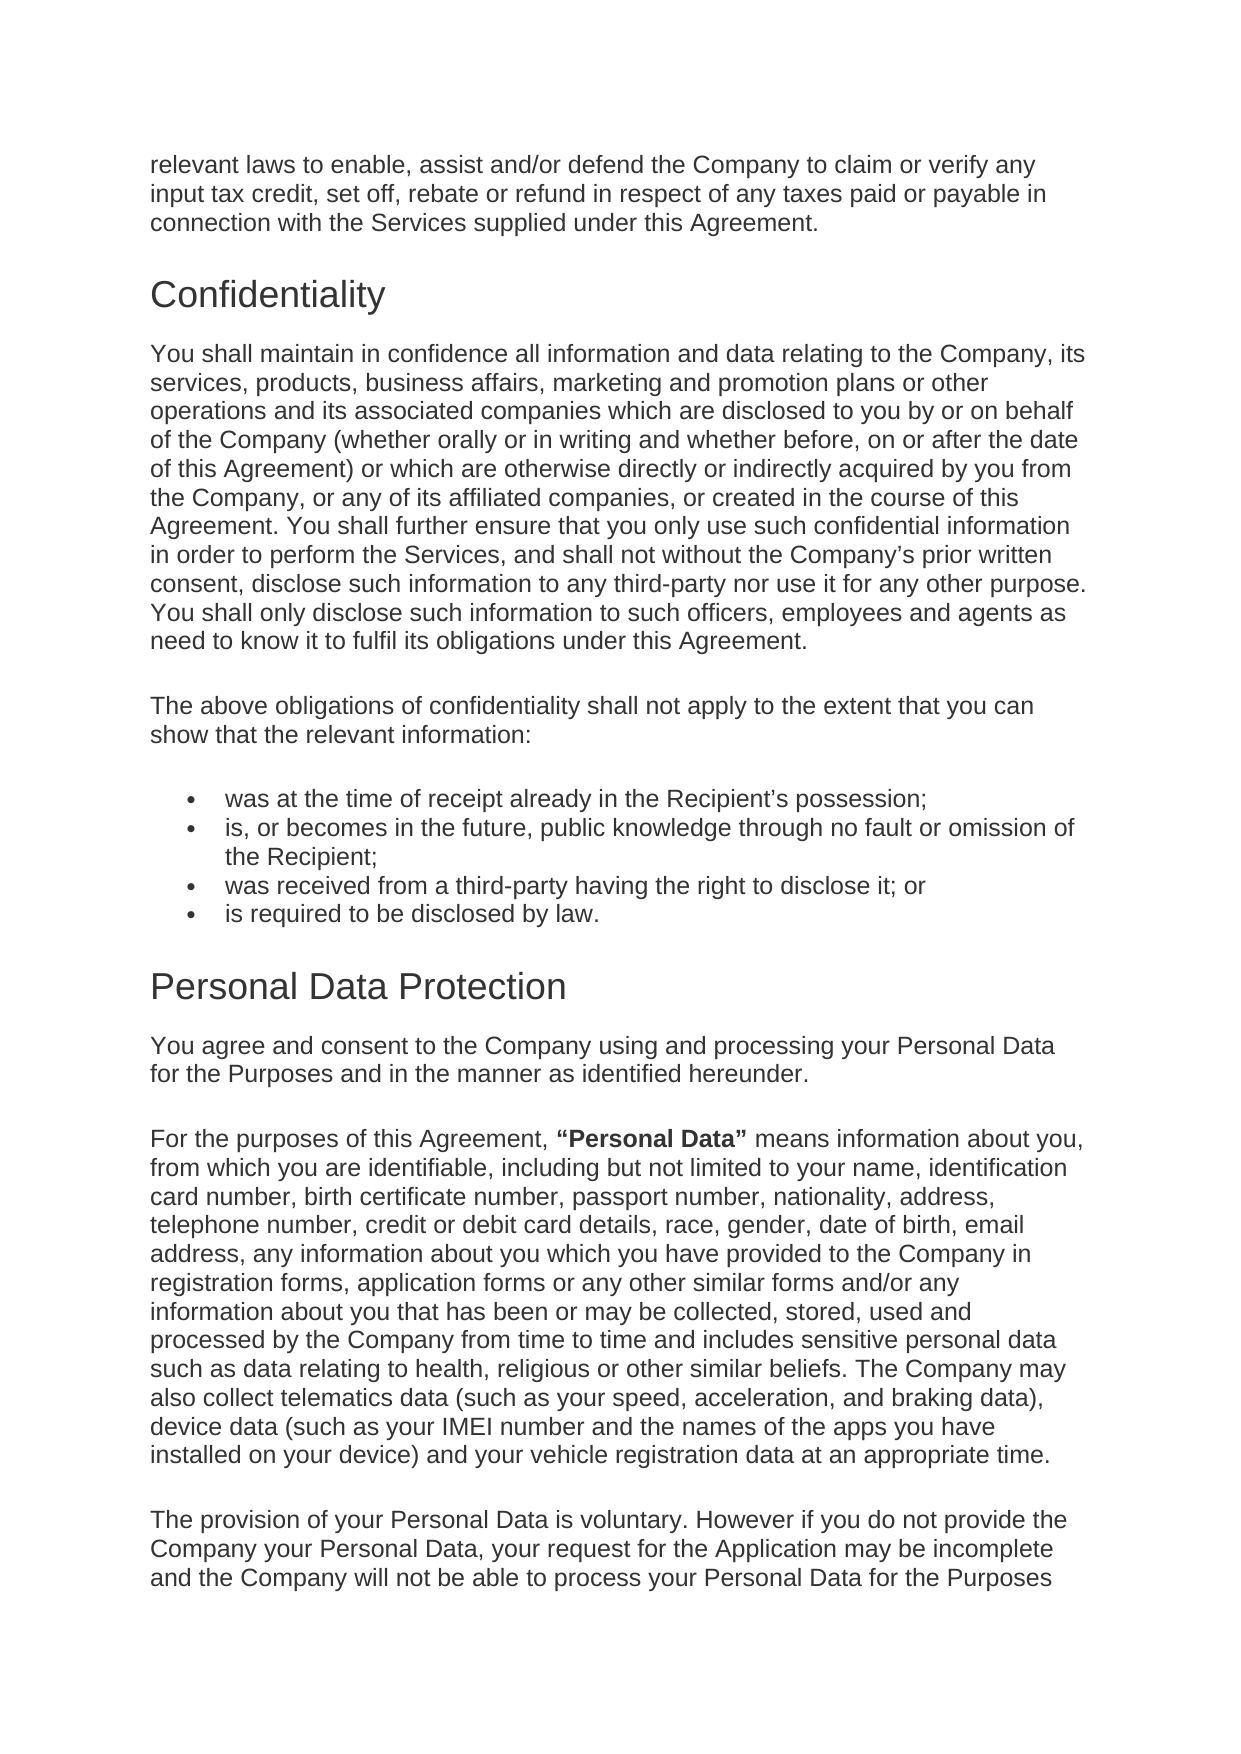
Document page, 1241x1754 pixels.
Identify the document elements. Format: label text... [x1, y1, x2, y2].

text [150, 1505, 1090, 1591]
text You agree and consent to the Company using and processing your Personal Data for the Purposes and in the manner as identified hereunder. [150, 1031, 1090, 1088]
list is, or becomes in the future, public knowledge through no fault or omission of the Recipient; [187, 813, 1090, 871]
text For the purposes of this Agreement, “Personal Data” means information about you, from which you are identifiable, including but not limited to your name, identification card number, birth certificate number, passport number, nationality, address, telephone number, credit or debit card details, race, gender, date of birth, email address, any information about you which you have provided to the Company in registration forms, application forms or any other similar forms and/or any information about you that has been or may be collected, stored, used and processed by the Company from time to time and includes sensitive personal data such as data relating to health, religious or other similar beliefs. The Company may also collect telematics data (such as your speed, acceleration, and braking data), device data (such as your IMEI number and the names of the apps you have installed on your device) and your vehicle registration data at an appropriate time. [150, 1124, 1090, 1469]
text Confidentiality [150, 272, 1090, 315]
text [150, 150, 1090, 236]
list is required to be disclosed by law. [187, 899, 1090, 928]
text The above obligations of confidentiality shall not apply to the extent that you can show that the relevant information: [150, 691, 1090, 748]
list was at the time of receipt already in the Recipient’s possession; [187, 784, 1090, 813]
list was received from a third-party having the right to disclose it; or [187, 871, 1090, 899]
text Personal Data Protection [150, 964, 1090, 1007]
text You shall maintain in confidence all information and data relating to the Company, its services, products, business affairs, marketing and promotion plans or other operations and its associated companies which are disclosed to you by or on behalf of the Company (whether orally or in writing and whether before, on or after the date of this Agreement) or which are otherwise directly or indirectly acquired by you from the Company, or any of its affiliated companies, or created in the course of this Agreement. You shall further ensure that you only use such confidential information in order to perform the Services, and shall not without the Company’s prior written consent, disclose such information to any third-party nor use it for any other purpose. You shall only disclose such information to such officers, employees and agents as need to know it to fulfil its obligations under this Agreement. [150, 339, 1090, 655]
